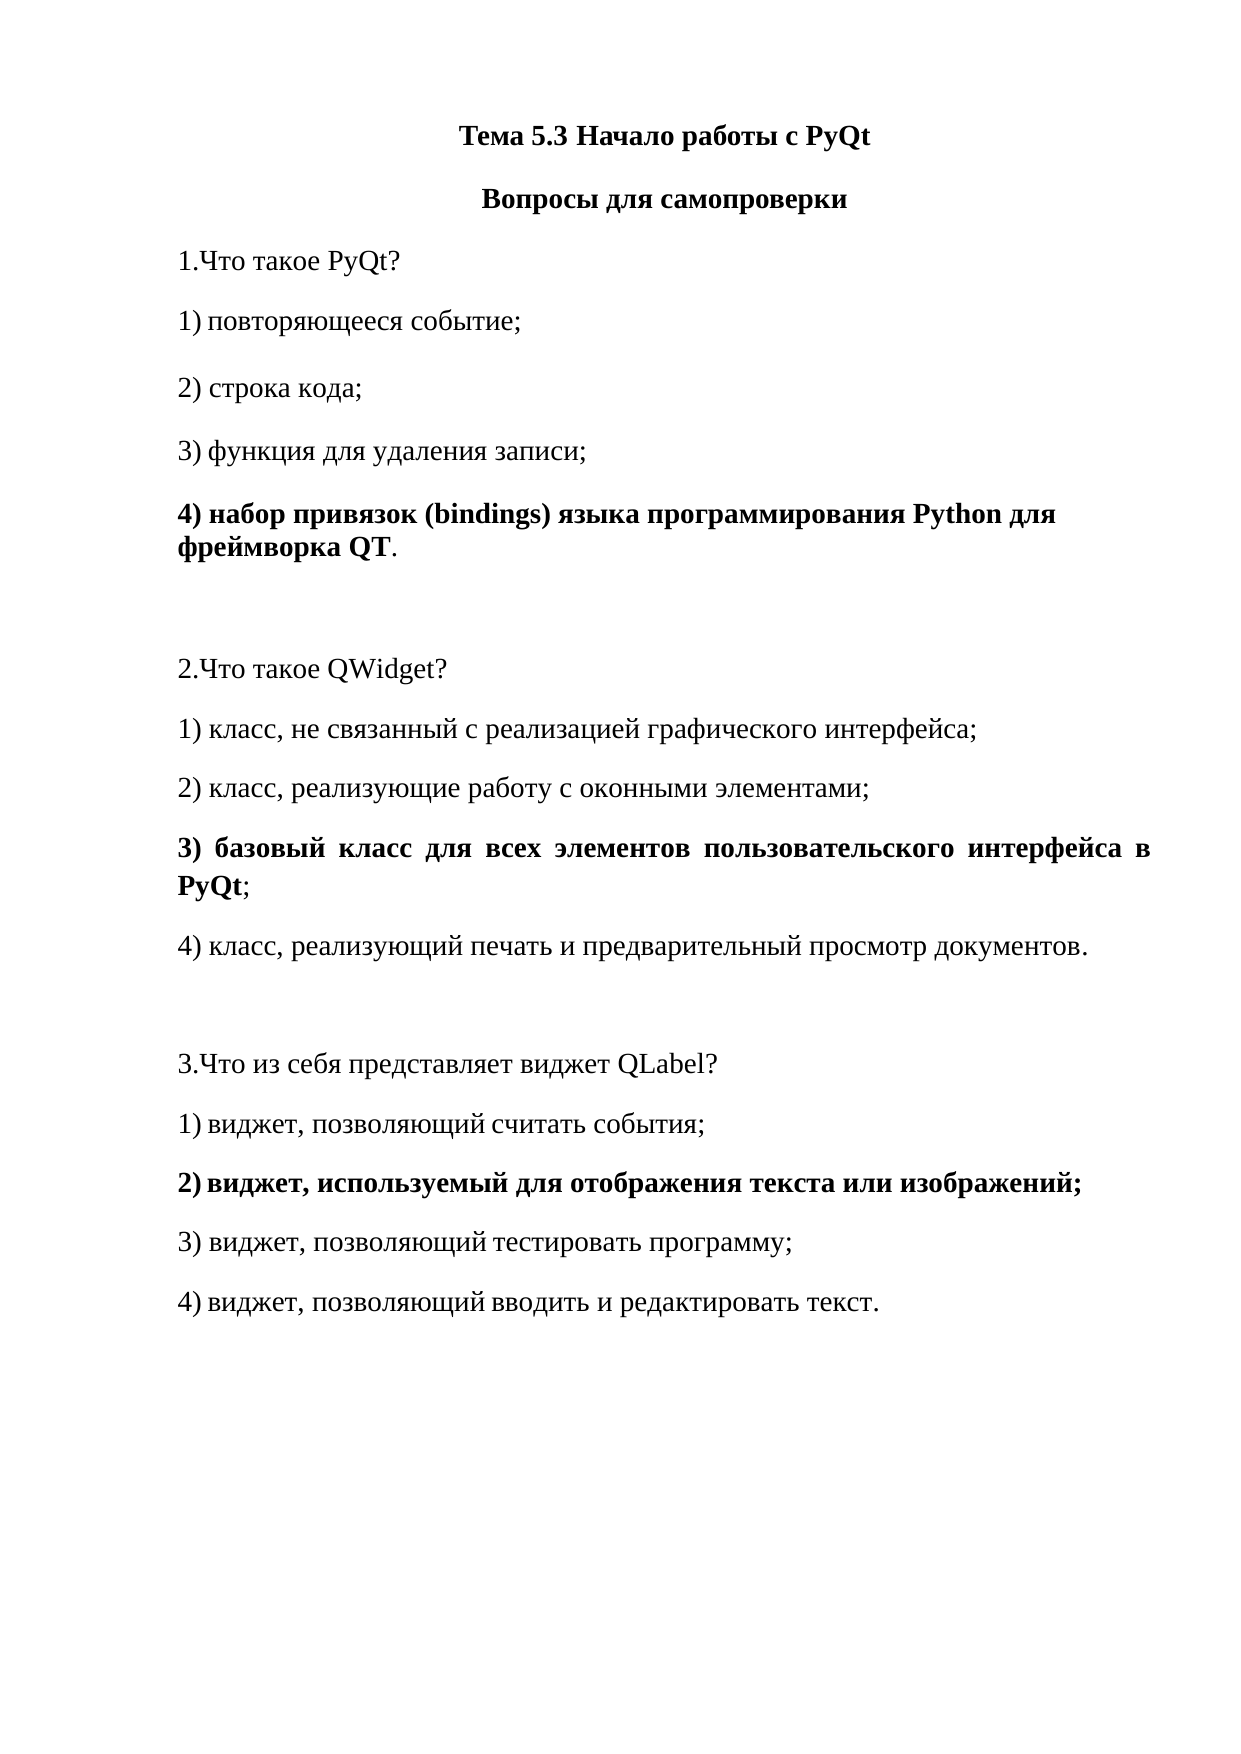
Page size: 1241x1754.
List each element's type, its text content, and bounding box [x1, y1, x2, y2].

text 2) строка кода; [177, 371, 1152, 404]
text 4) набор привязок (bindings) языка программирования Python для фреймворка QT. [177, 496, 1152, 563]
text 3.Что из себя представляет виджет QLabel? [177, 1046, 1152, 1080]
text 2) класс, реализующие работу с оконными элементами; [177, 770, 1152, 804]
text 4) виджет, позволяющий вводить и редактировать текст. [177, 1284, 1152, 1317]
text 1.Что такое PyQt? [177, 243, 1152, 277]
text 1) повторяющееся событие; [177, 303, 1152, 336]
text 2.Что такое QWidget? [177, 652, 1152, 685]
text 3) виджет, позволяющий тестировать программу; [177, 1224, 1152, 1258]
subtitle Вопросы для самопроверки [177, 181, 1152, 214]
subtitle Тема 5.3 Начало работы с PyQt [177, 118, 1152, 152]
text 1) виджет, позволяющий считать события; [177, 1106, 1152, 1139]
text 3) базовый класс для всех элементов пользовательского интерфейса в PyQt; [177, 830, 1152, 902]
text 4) класс, реализующий печать и предварительный просмотр документов. [177, 928, 1152, 961]
text 1) класс, не связанный с реализацией графического интерфейса; [177, 711, 1152, 744]
text 2) виджет, используемый для отображения текста или изображений; [177, 1165, 1152, 1199]
text 3) функция для удаления записи; [177, 433, 1152, 467]
